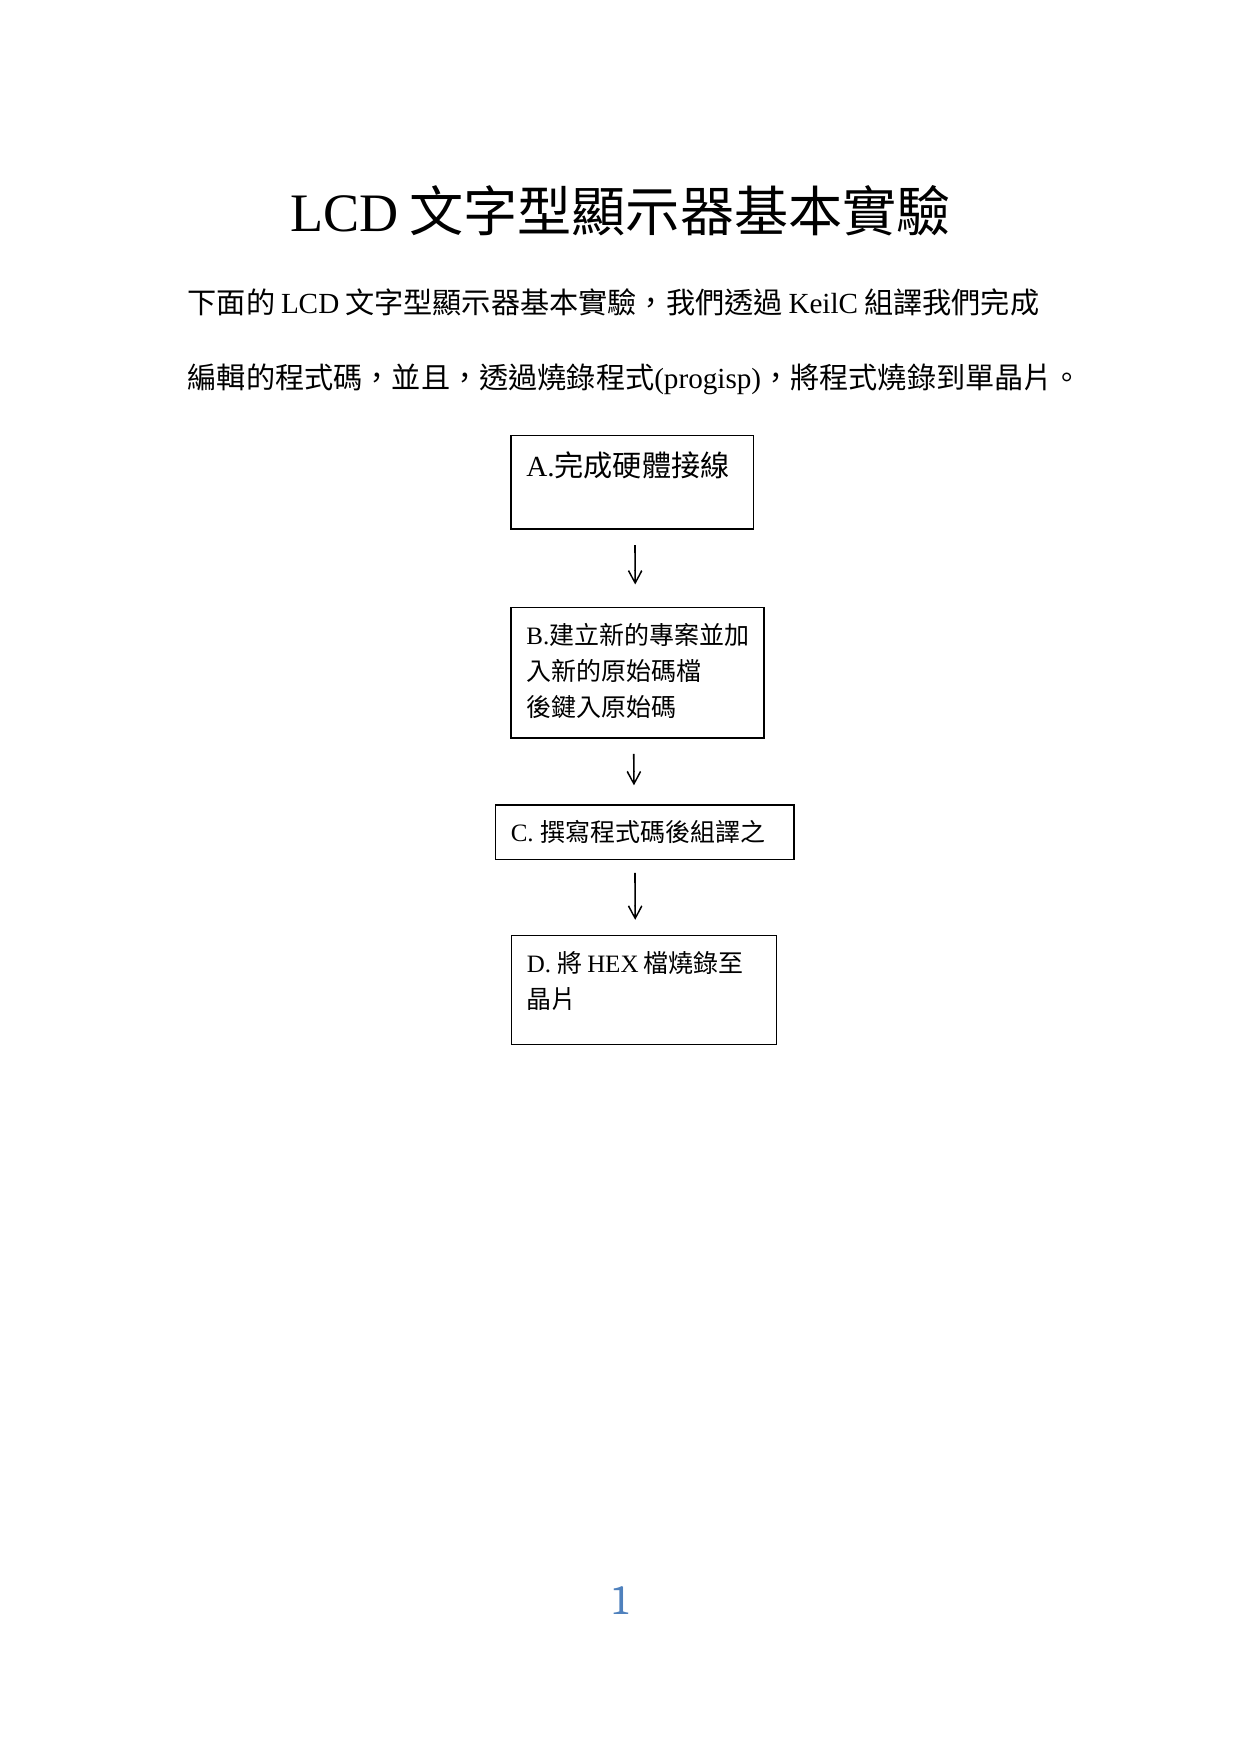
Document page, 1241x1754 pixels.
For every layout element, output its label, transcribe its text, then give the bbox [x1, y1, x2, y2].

text 下面的LCD文字型顯示器基本實驗，我們透過KeilC組譯我們完成編輯的程式碼，並且，透過燒錄程式(progisp)，將程式燒錄到單晶片。 [187, 264, 1053, 414]
text LCD文字型顯示器基本實驗 [187, 151, 1053, 264]
